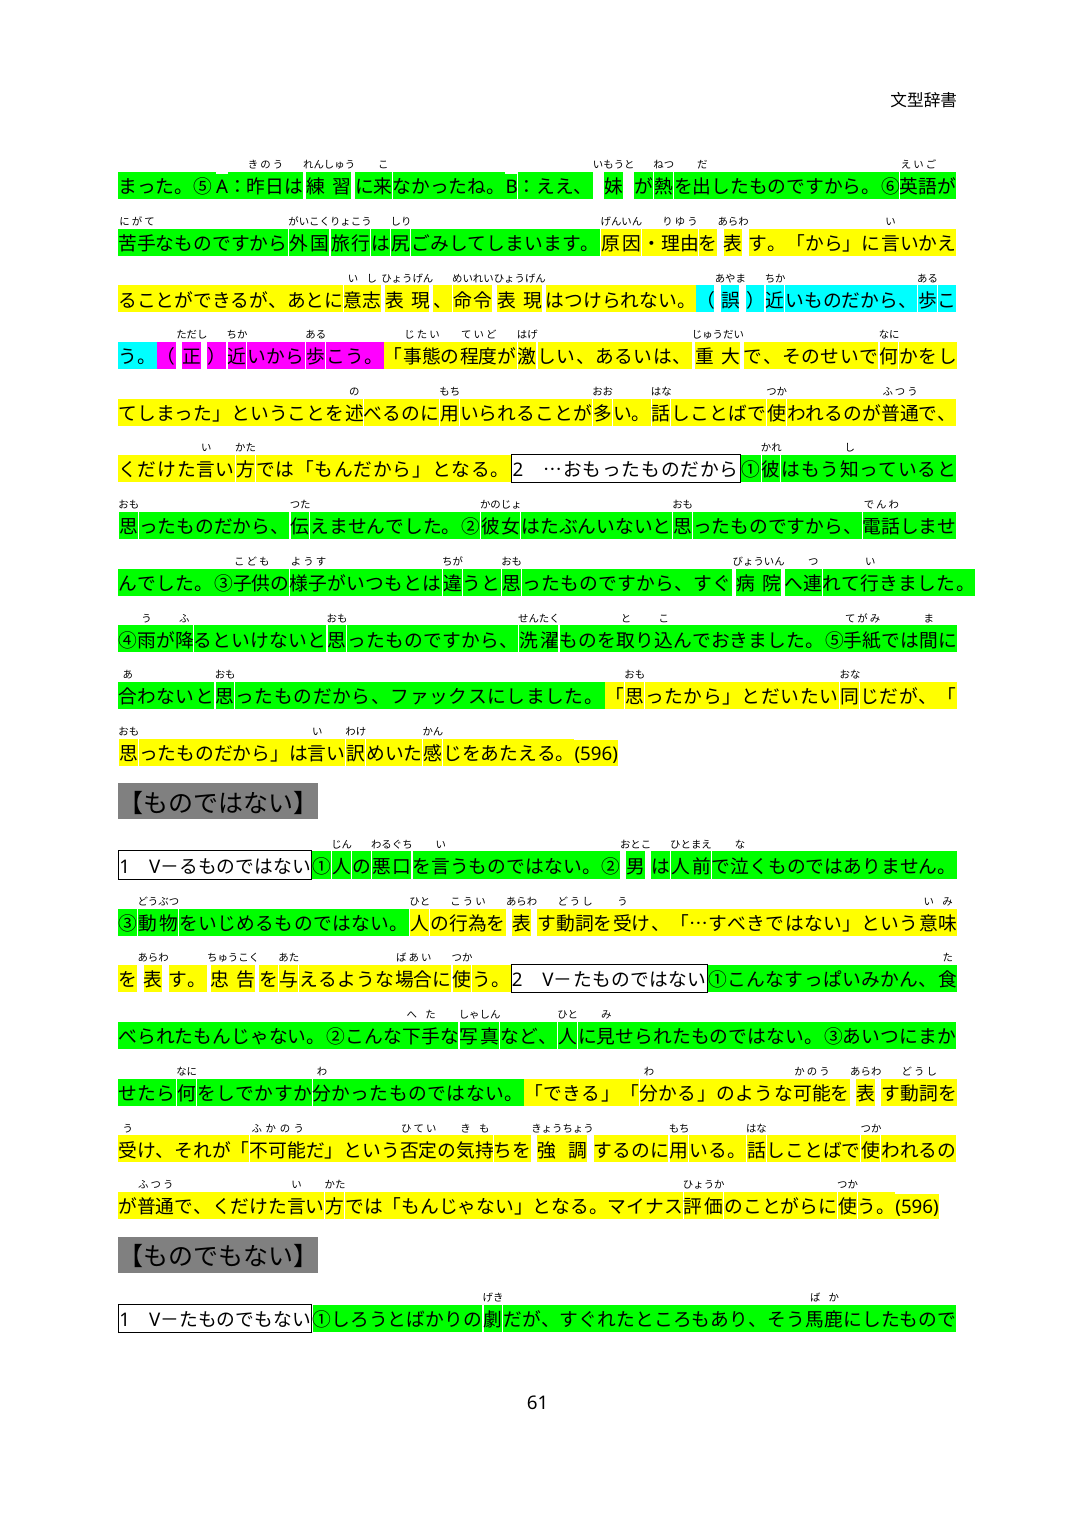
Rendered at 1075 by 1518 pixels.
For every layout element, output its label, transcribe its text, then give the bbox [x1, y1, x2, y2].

subtitle 【ものではない】 [118, 773, 957, 830]
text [118, 150, 957, 773]
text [118, 1283, 957, 1340]
subtitle 【ものでもない】 [118, 1226, 957, 1283]
text 1 V－るものではない①のをうものではない。②はでくものではありません。③をいじめるものではない。のをすをけ、「…すべきではない」というをす。をえるようなにう。2 V－たものではない①こんなすっぱいみかん、べられたもんじゃない。②こんなななど、にせられたものではない。③あいつにまかせたらをしでかすかかったものではない。「できる」「かる」のようなをすをけ、それが「だ」というのちをするのにいる。しことばでわれるのがで、くだけたいでは「もんじゃない」となる。マイナスのことがらにう。(596) [118, 830, 957, 1226]
